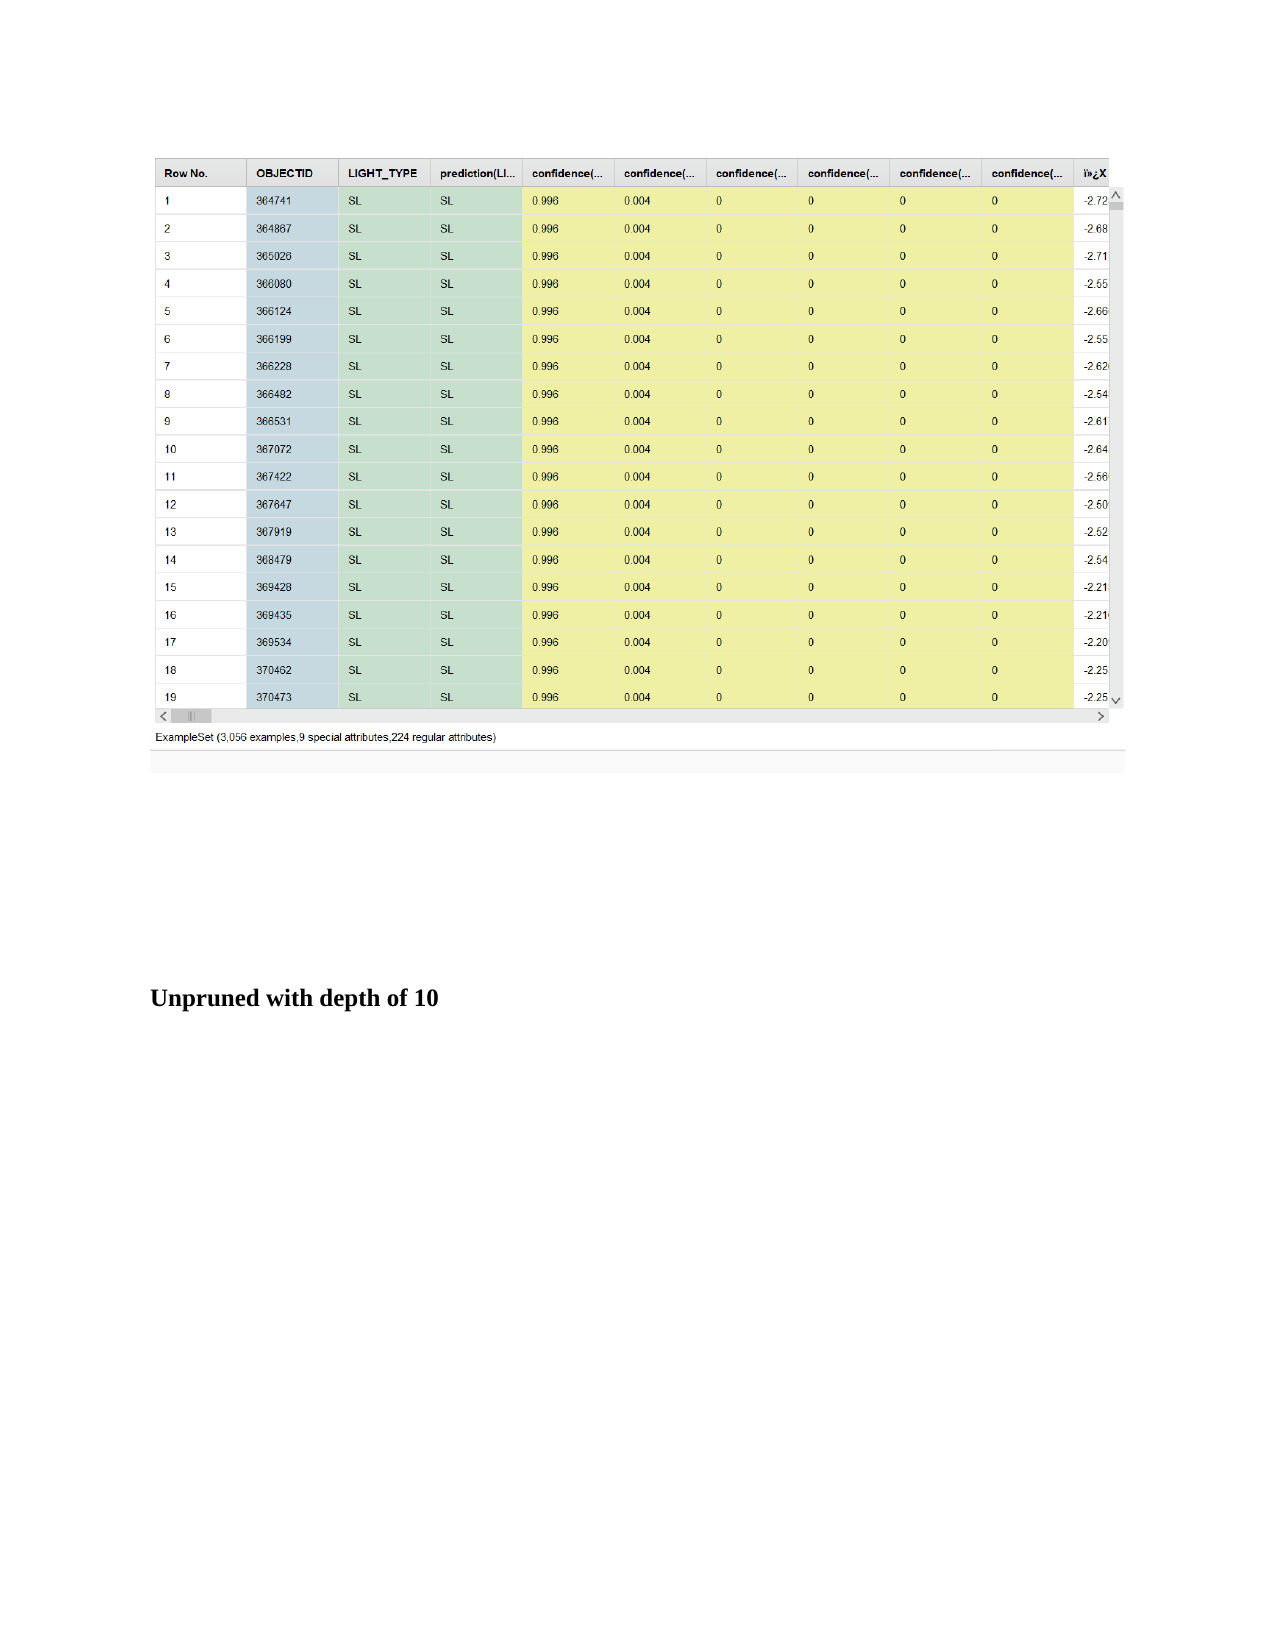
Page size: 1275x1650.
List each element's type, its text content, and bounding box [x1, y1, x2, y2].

picture [150, 150, 1125, 773]
text Unpruned with depth of 10 [150, 983, 1125, 1012]
